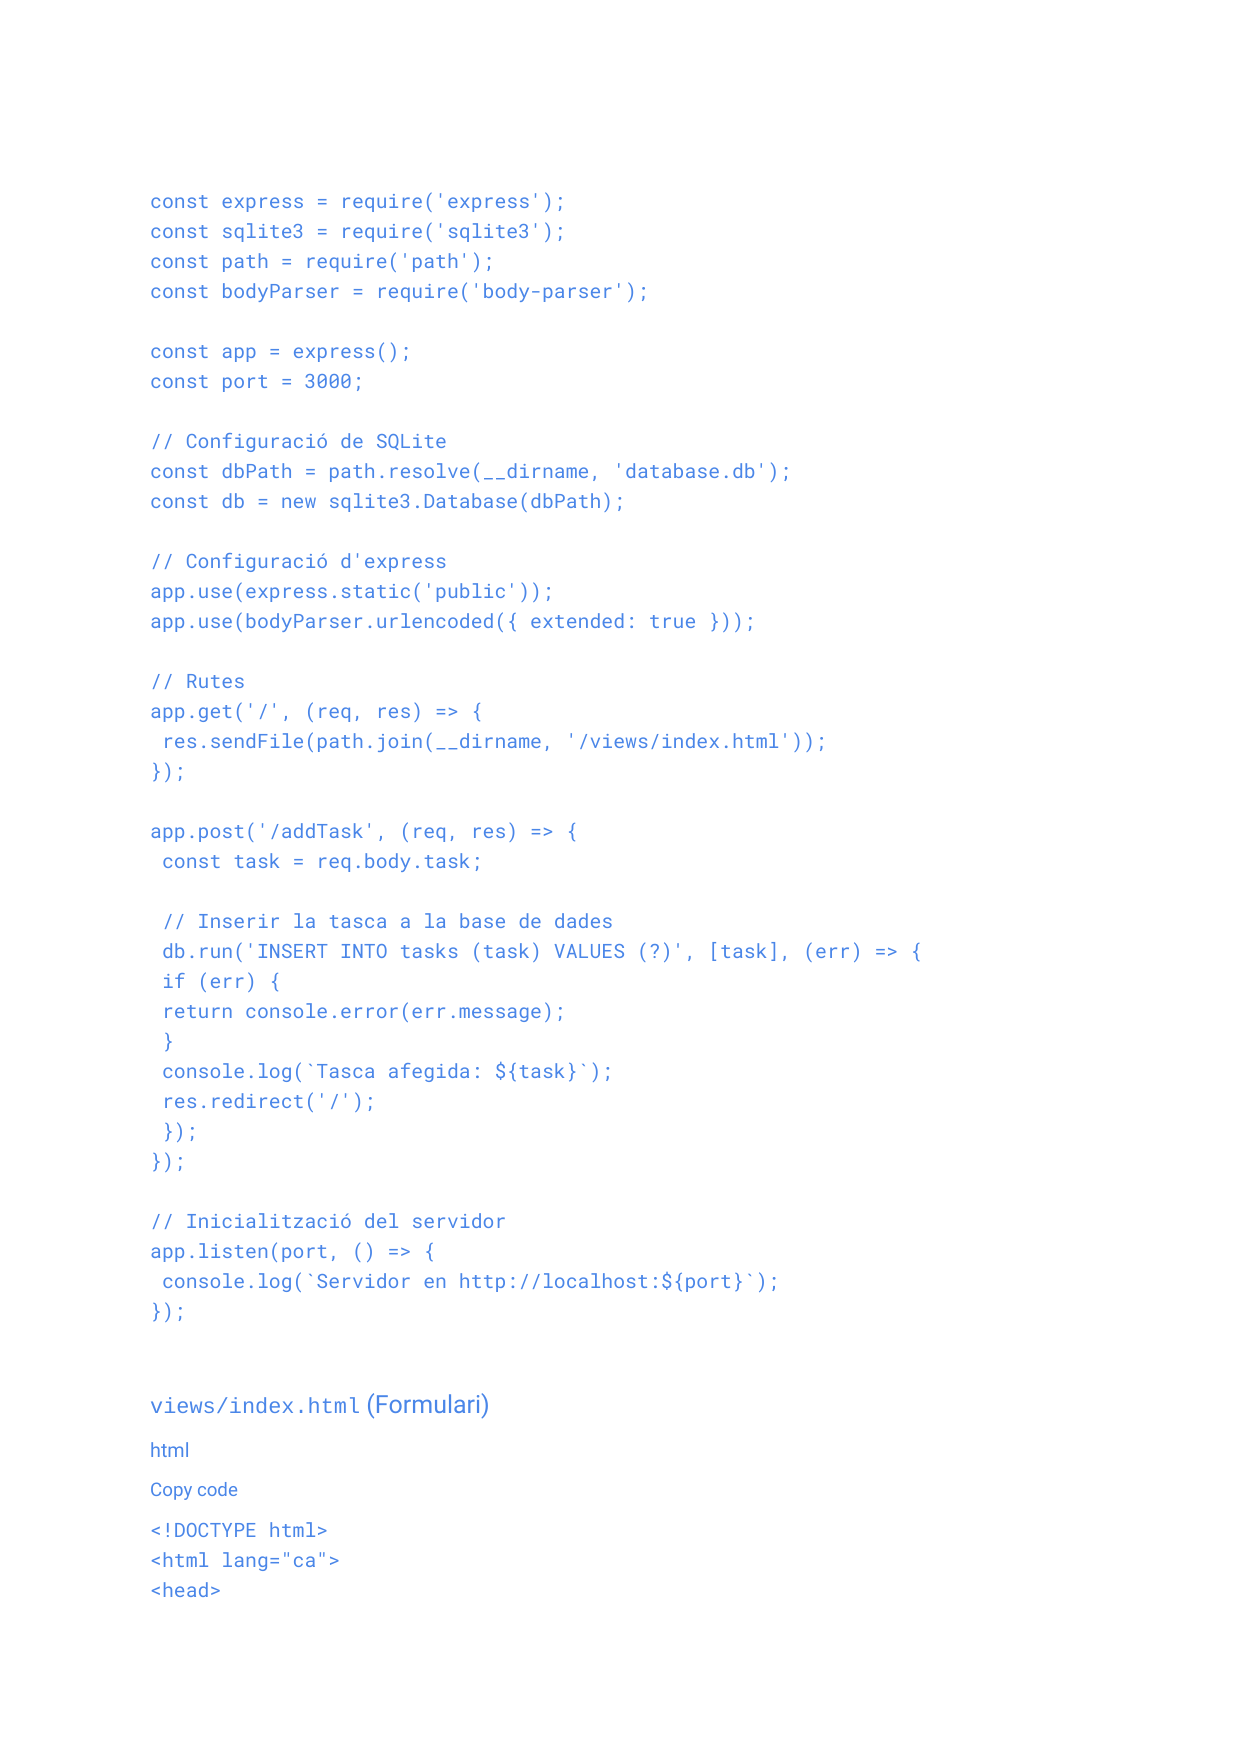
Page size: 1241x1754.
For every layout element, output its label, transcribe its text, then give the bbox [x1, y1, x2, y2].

text app.use(express.static('public')); [150, 577, 1090, 604]
text console.log(`Tasca afegida: ${task}`); [150, 1057, 1090, 1084]
text }); [150, 1297, 1090, 1324]
text }); [150, 757, 1090, 784]
text return console.error(err.message); [150, 997, 1090, 1024]
subtitle views/index.html (Formulari) [150, 1391, 1090, 1421]
text res.sendFile(path.join(__dirname, '/views/index.html')); [150, 727, 1090, 754]
text const app = express(); [150, 337, 1090, 364]
text }); [150, 1147, 1090, 1174]
text html [150, 1439, 1090, 1463]
text const bodyParser = require('body-parser'); [150, 277, 1090, 304]
text <head> [150, 1577, 1090, 1603]
text const express = require('express'); [150, 187, 1090, 214]
text const db = new sqlite3.Database(dbPath); [150, 487, 1090, 514]
text app.get('/', (req, res) => { [150, 697, 1090, 724]
text app.listen(port, () => { [150, 1237, 1090, 1264]
text const task = req.body.task; [150, 847, 1090, 874]
text const dbPath = path.resolve(__dirname, 'database.db'); [150, 457, 1090, 484]
text // Rutes [150, 667, 1090, 694]
text if (err) { [150, 967, 1090, 994]
text // Inicialització del servidor [150, 1207, 1090, 1234]
text }); [150, 1117, 1090, 1144]
text const port = 3000; [150, 367, 1090, 394]
text <html lang="ca"> [150, 1547, 1090, 1573]
text const path = require('path'); [150, 247, 1090, 274]
text db.run('INSERT INTO tasks (task) VALUES (?)', [task], (err) => { [150, 937, 1090, 964]
text } [150, 1027, 1090, 1054]
text console.log(`Servidor en http://localhost:${port}`); [150, 1267, 1090, 1294]
text Copy code [150, 1479, 1090, 1501]
text // Inserir la tasca a la base de dades [150, 907, 1090, 934]
text res.redirect('/'); [150, 1087, 1090, 1114]
text app.post('/addTask', (req, res) => { [150, 817, 1090, 844]
text // Configuració d'express [150, 547, 1090, 574]
text const sqlite3 = require('sqlite3'); [150, 217, 1090, 244]
text // Configuració de SQLite [150, 427, 1090, 454]
text <!DOCTYPE html> [150, 1517, 1090, 1543]
text app.use(bodyParser.urlencoded({ extended: true })); [150, 607, 1090, 634]
